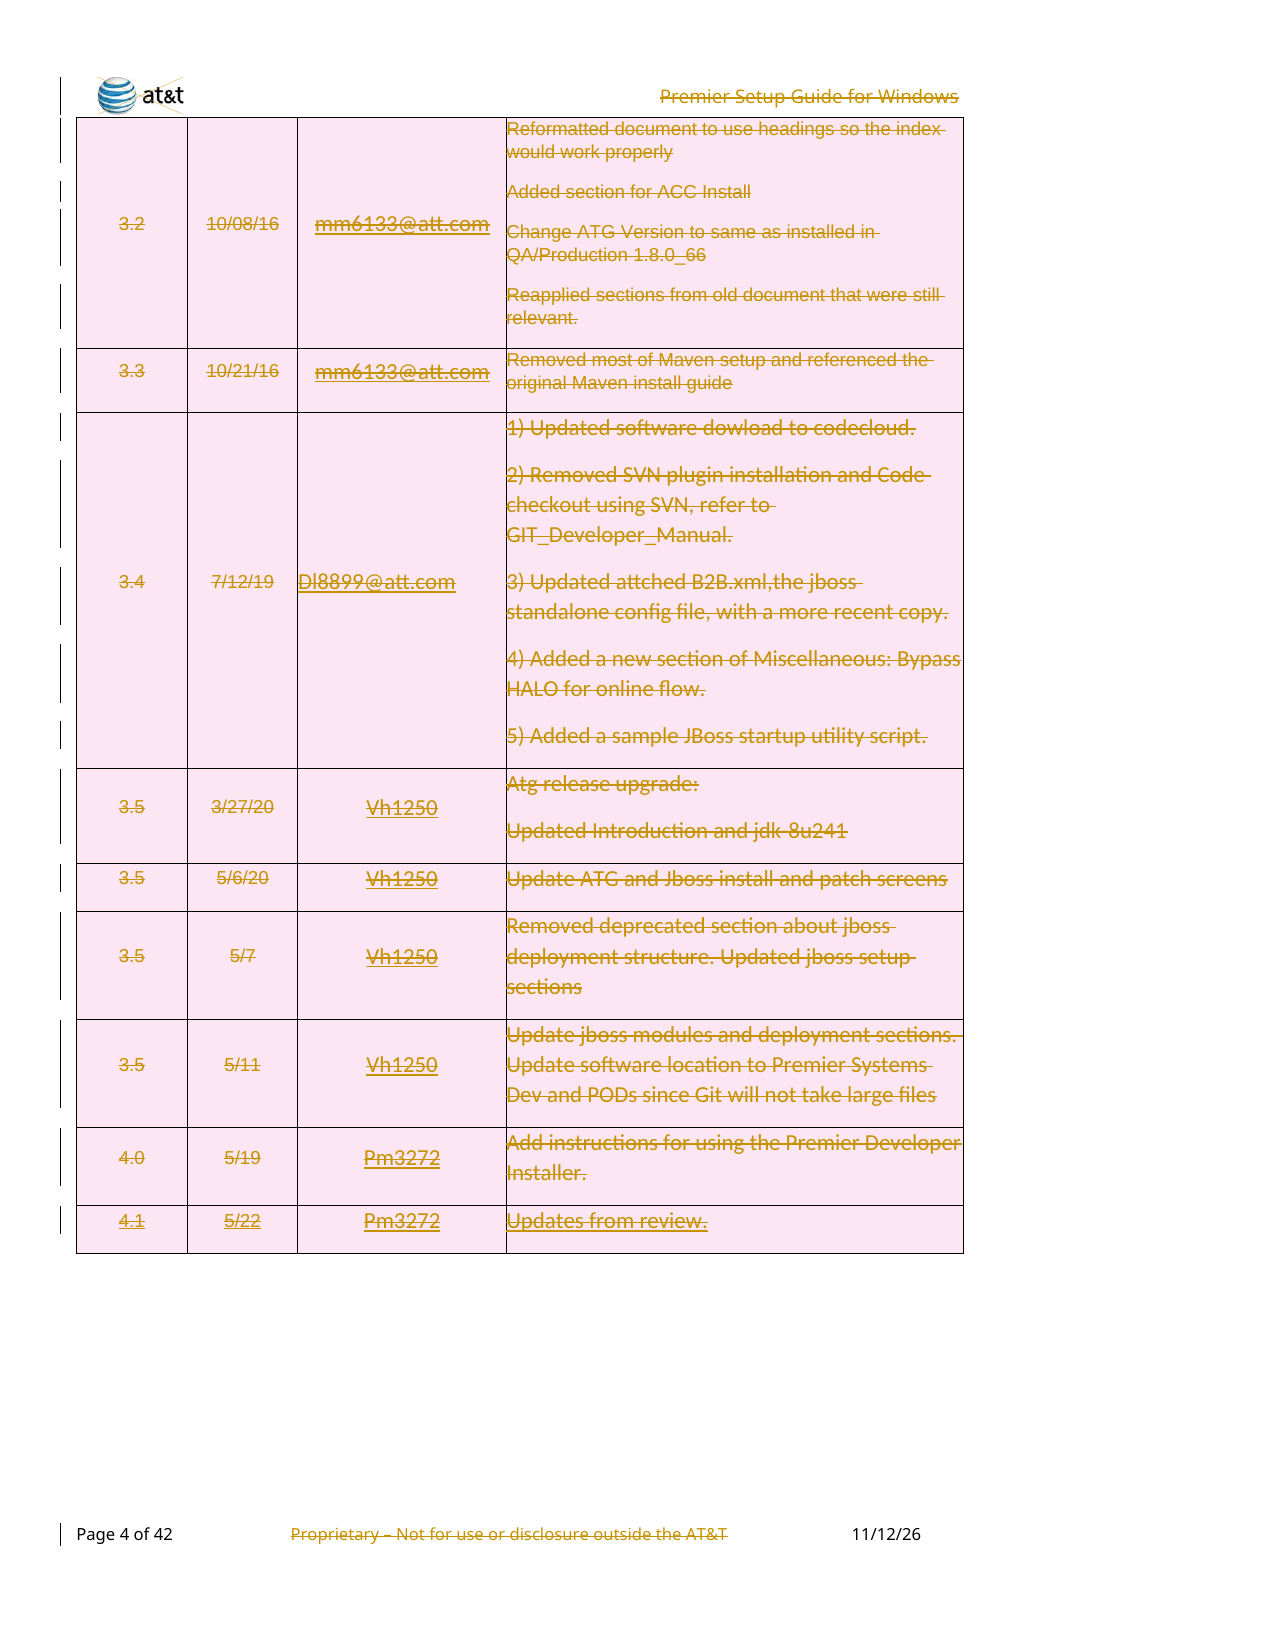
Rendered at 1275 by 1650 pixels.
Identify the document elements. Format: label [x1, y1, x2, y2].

picture [143, 78, 184, 114]
picture [100, 97, 182, 115]
picture [101, 77, 181, 95]
picture [97, 78, 138, 114]
